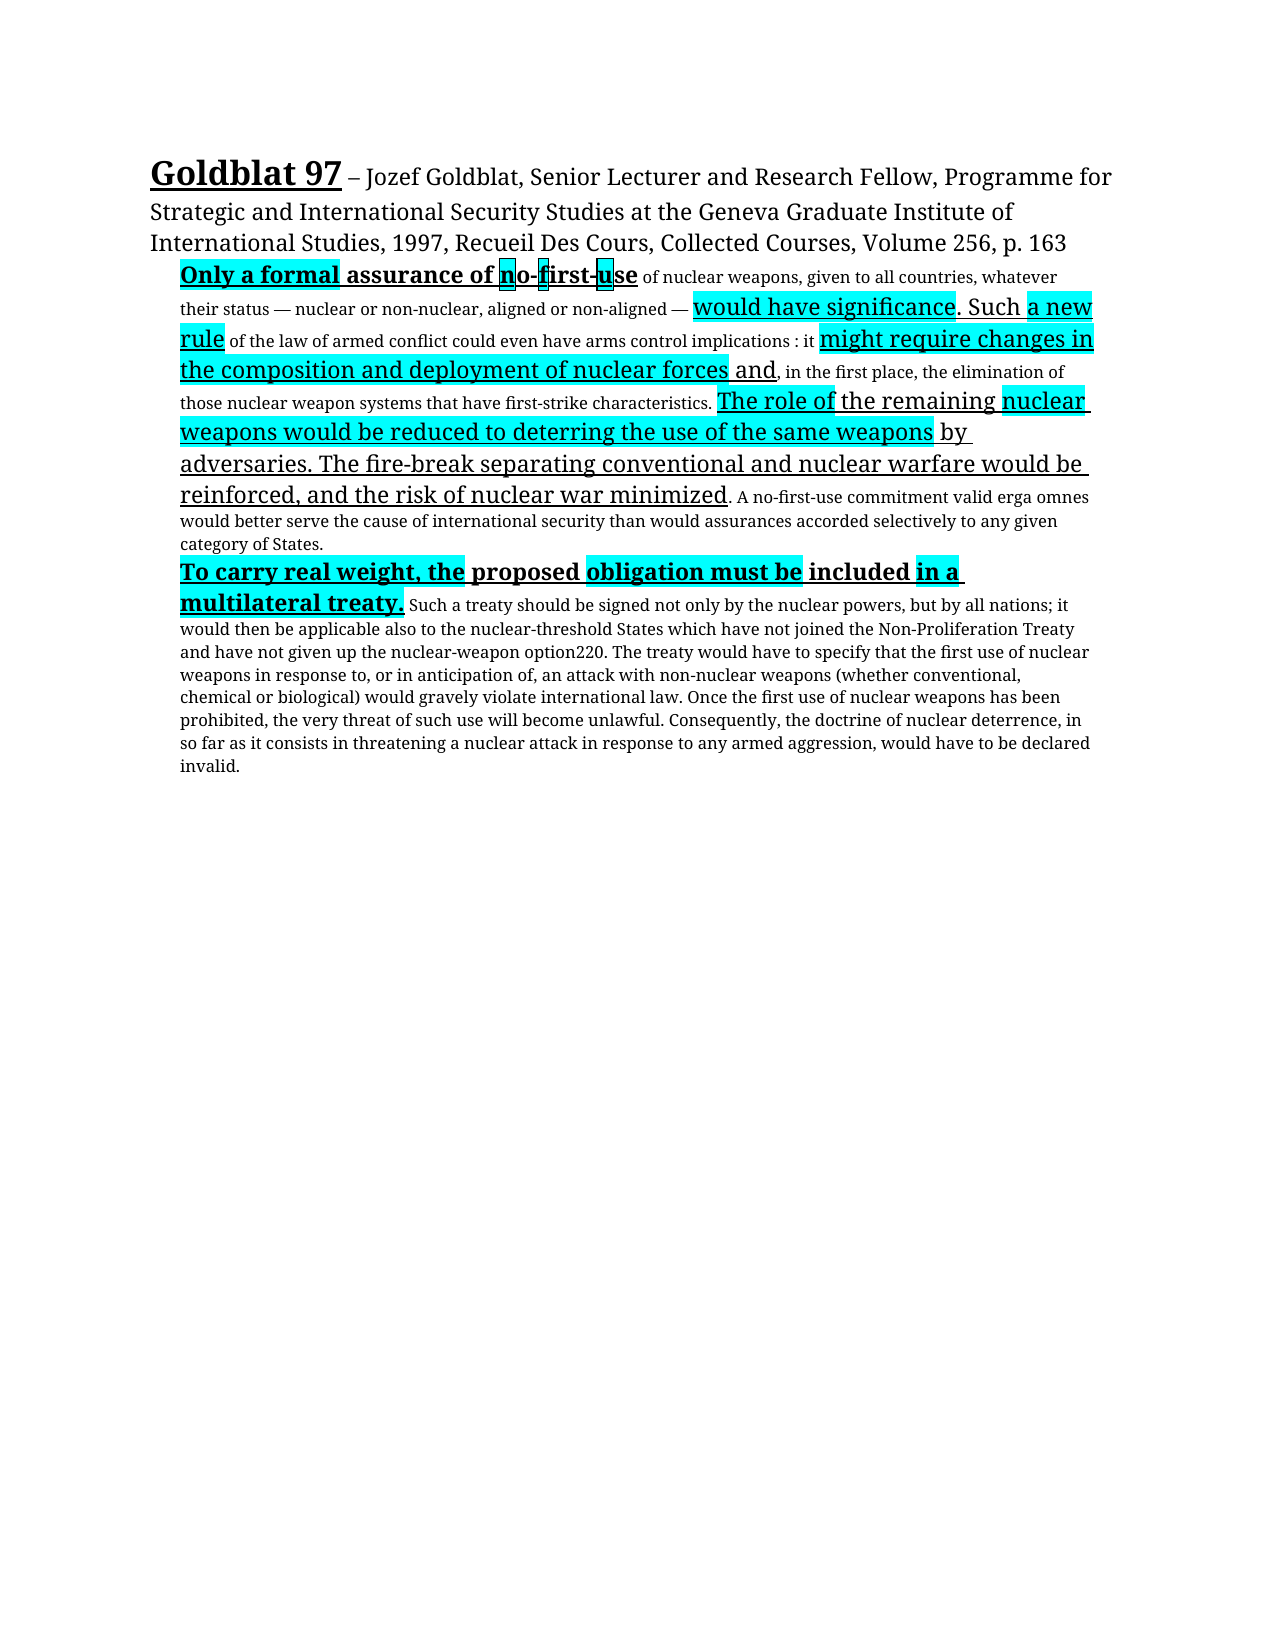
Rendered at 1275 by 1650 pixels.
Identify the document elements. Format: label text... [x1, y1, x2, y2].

text Goldblat 97 – Jozef Goldblat, Senior Lecturer and Research Fellow, Programme for Strategic and International Security Studies at the Geneva Graduate Institute of International Studies, 1997, Recueil Des Cours, Collected Courses, Volume 256, p. 163 [150, 150, 1125, 258]
text To carry real weight, the proposed obligation must be included in a multilateral treaty. Such a treaty should be signed not only by the nuclear powers, but by all nations; it would then be applicable also to the nuclear-threshold States which have not joined the Non-Proliferation Treaty and have not given up the nuclear-weapon option220. The treaty would have to specify that the first use of nuclear weapons in response to, or in anticipation of, an attack with non-nuclear weapons (whether conventional, chemical or biological) would gravely violate international law. Once the first use of nuclear weapons has been prohibited, the very threat of such use will become unlawful. Consequently, the doctrine of nuclear deterrence, in so far as it consists in threatening a nuclear attack in response to any armed aggression, would have to be declared invalid. [180, 555, 1095, 777]
text Only a formal assurance of no-first-use of nuclear weapons, given to all countries, whatever their status — nuclear or non-nuclear, aligned or non-aligned — would have significance. Such a new rule of the law of armed conflict could even have arms control implications : it might require changes in the composition and deployment of nuclear forces and, in the first place, the elimination of those nuclear weapon systems that have first-strike characteristics. The role of the remaining nuclear weapons would be reduced to deterring the use of the same weapons by adversaries. The fire-break separating conventional and nuclear warfare would be reinforced, and the risk of nuclear war minimized. A no-first-use commitment valid erga omnes would better serve the cause of international security than would assurances accorded selectively to any given category of States. [180, 258, 1095, 555]
